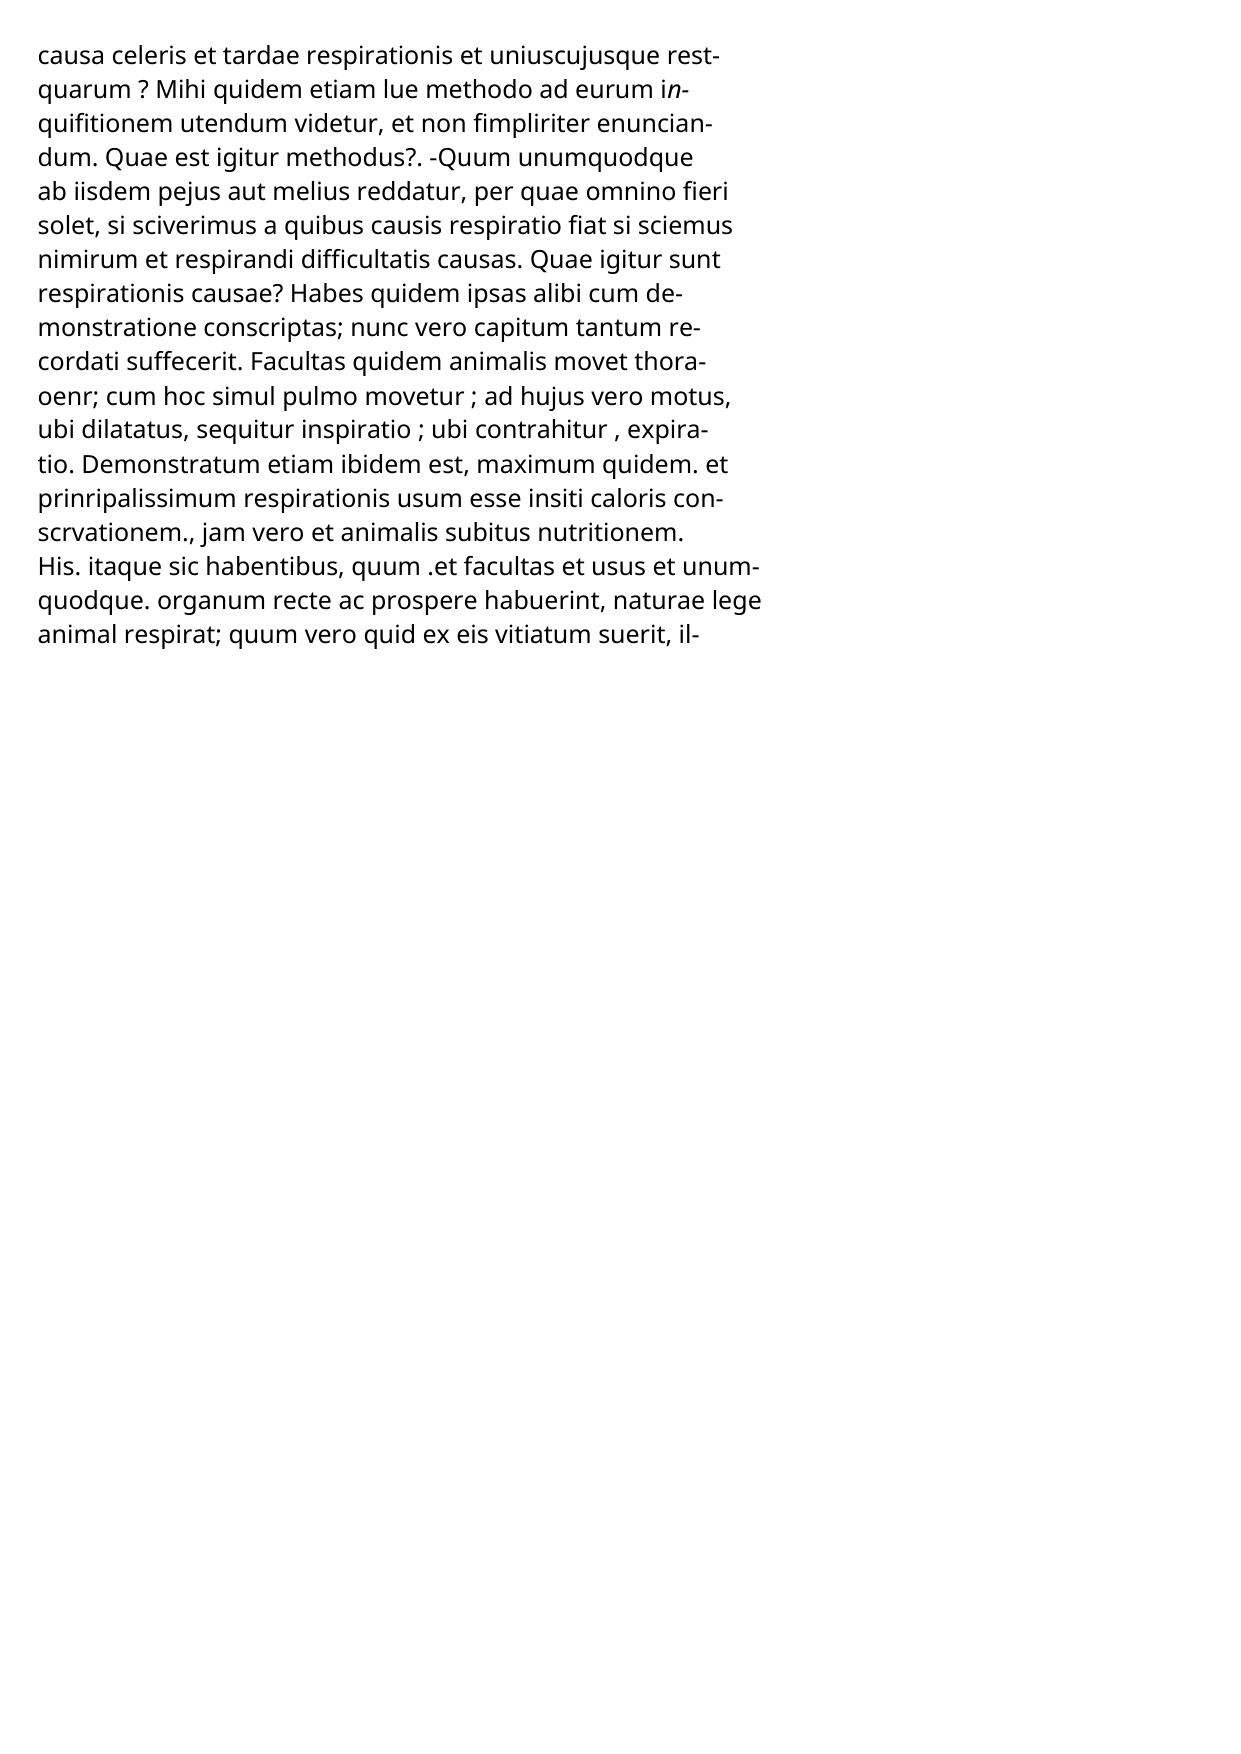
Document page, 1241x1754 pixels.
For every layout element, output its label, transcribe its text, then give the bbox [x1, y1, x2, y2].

text causa celeris et tardae respirationis et uniuscujusque rest- quarum ? Mihi quidem etiam lue methodo ad eurum in- quifitionem utendum videtur, et non fimpliriter enuncian- dum. Quae est igitur methodus?. -Quum unumquodque ab iisdem pejus aut melius reddatur, per quae omnino fieri solet, si sciverimus a quibus causis respiratio fiat si sciemus nimirum et respirandi difficultatis causas. Quae igitur sunt respirationis causae? Habes quidem ipsas alibi cum de- monstratione conscriptas; nunc vero capitum tantum re- cordati suffecerit. Facultas quidem animalis movet thora- oenr; cum hoc simul pulmo movetur ; ad hujus vero motus, ubi dilatatus, sequitur inspiratio ; ubi contrahitur , expira- tio. Demonstratum etiam ibidem est, maximum quidem. et prinripalissimum respirationis usum esse insiti caloris con- scrvationem., jam vero et animalis subitus nutritionem. His. itaque sic habentibus, quum .et facultas et usus et unum- quodque. organum recte ac prospere habuerint, naturae lege animal respirat; quum vero quid ex eis vitiatum suerit, il- [37, 37, 1203, 651]
